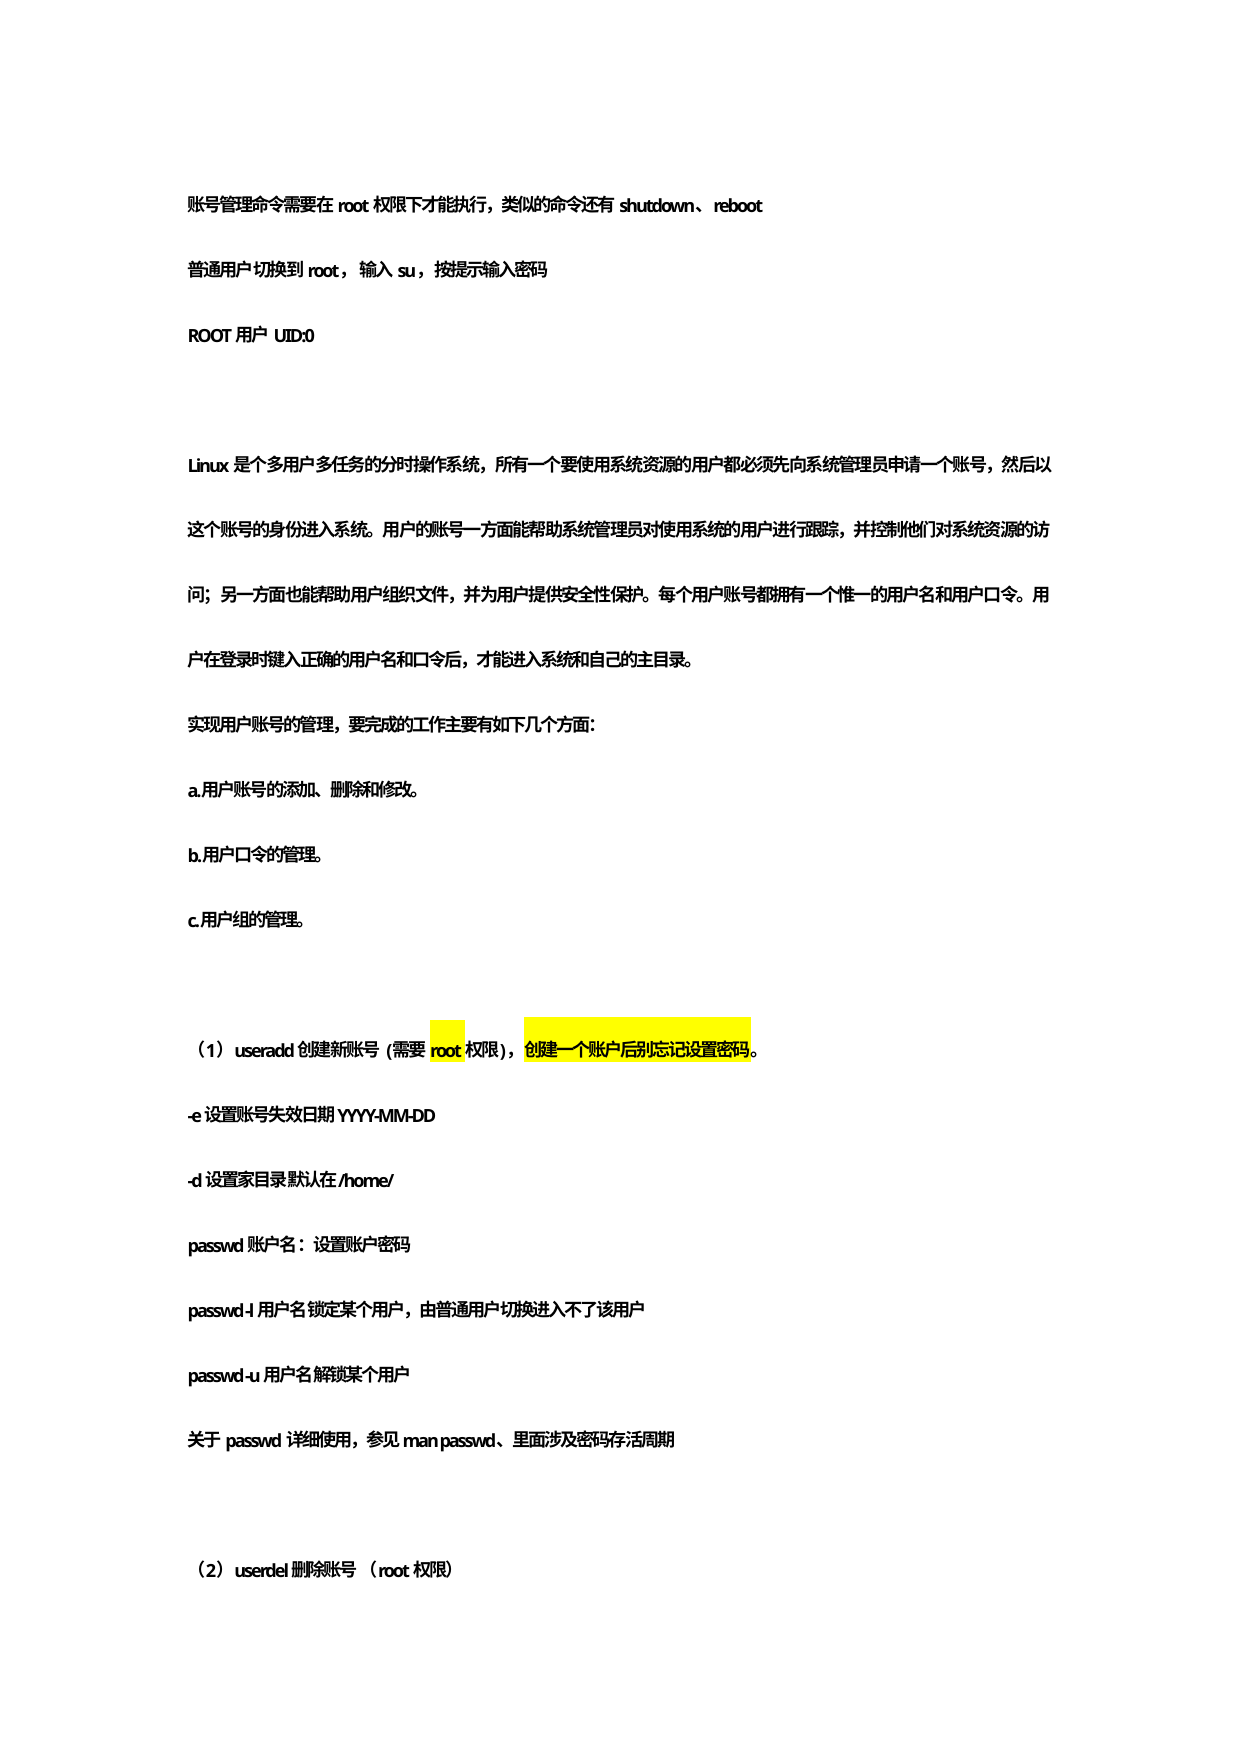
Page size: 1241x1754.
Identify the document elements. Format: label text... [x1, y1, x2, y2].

text passwd 账户名 ：设置账户密码 [187, 1202, 1053, 1267]
text 普通用户切换到root， 输入su，按提示输入密码 [187, 227, 1053, 292]
text passwd -u 用户名 解锁某个用户 [187, 1332, 1053, 1397]
text （2）userdel 删除账号 （root权限） [187, 1527, 1053, 1592]
text 账号管理命令需要在root权限下才能执行，类似的命令还有shutdown、reboot [187, 162, 1053, 227]
text c.用户组的管理。 [187, 877, 1053, 942]
text （1）useradd 创建新账号 (需要root权限)，创建一个账户后别忘记设置密码。 [187, 1007, 1053, 1072]
text Linux是个多用户多任务的分时操作系统，所有一个要使用系统资源的用户都必须先向系统管理员申请一个账号，然后以这个账号的身份进入系统。用户的账号一方面能帮助系统管理员对使用系统的用户进行跟踪，并控制他们对系统资源的访问；另一方面也能帮助用户组织文件，并为用户提供安全性保护。每个用户账号都拥有一个惟一的用户名和用户口令。用户在登录时键入正确的用户名和口令后，才能进入系统和自己的主目录。 [187, 422, 1053, 682]
text 关于passwd详细使用，参见 man passwd、里面涉及密码存活周期 [187, 1397, 1053, 1462]
text ROOT用户UID:0 [187, 292, 1053, 357]
text b.用户口令的管理。 [187, 812, 1053, 877]
text a.用户账号的添加、删除和修改。 [187, 747, 1053, 812]
text 实现用户账号的管理，要完成的工作主要有如下几个方面： [187, 682, 1053, 747]
text -d 设置家目录 默认在/home/ [187, 1137, 1053, 1202]
text passwd -l 用户名 锁定某个用户，由普通用户切换进入不了该用户 [187, 1267, 1053, 1332]
text -e 设置账号失效日期 YYYY-MM-DD [187, 1072, 1053, 1137]
